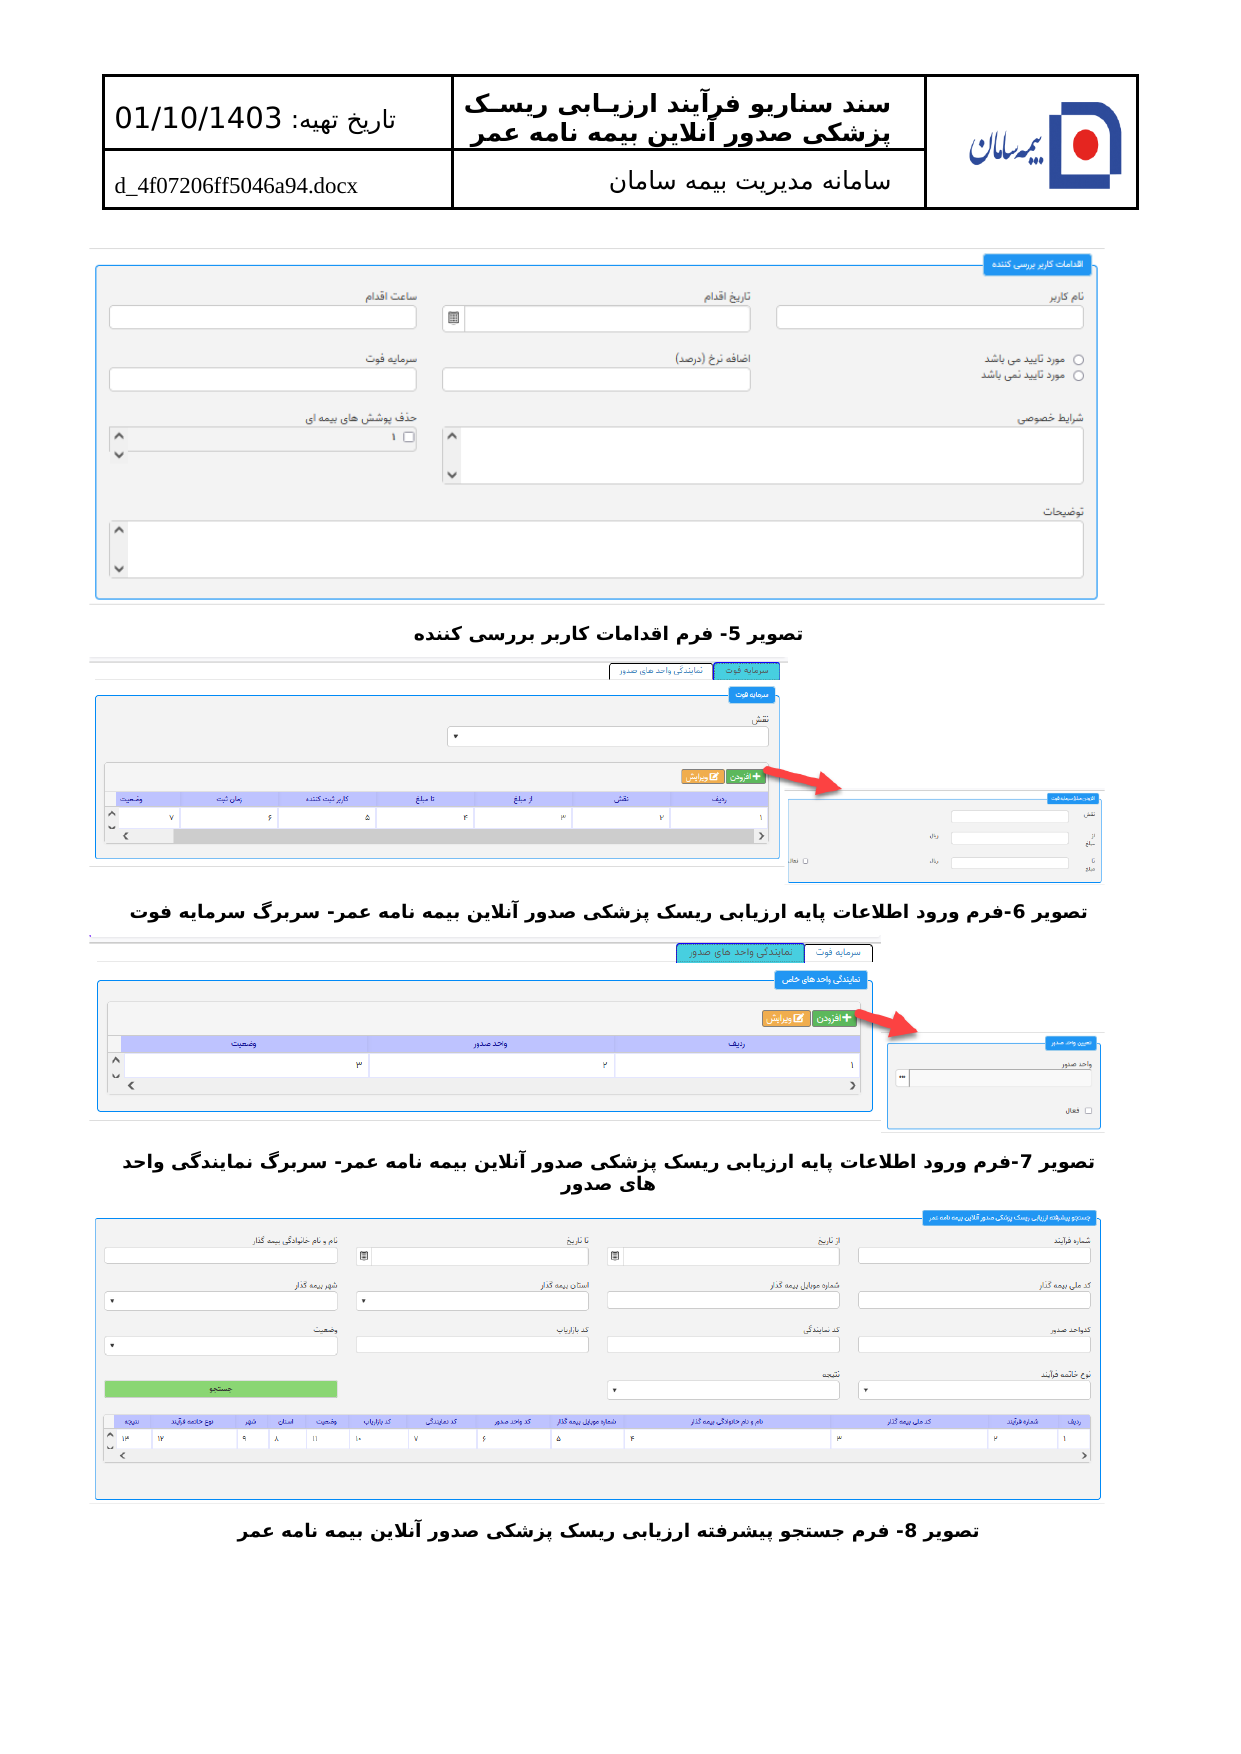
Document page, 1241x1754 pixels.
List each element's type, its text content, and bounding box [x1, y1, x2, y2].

text تصویر 8- فرم جستجو پیشرفته ارزیابی ریسک پزشکی صدور آنلاین بیمه نامه عمر [112, 1520, 1105, 1542]
picture [89, 1207, 1105, 1504]
picture [89, 935, 1105, 1135]
picture [89, 657, 1105, 885]
text تصویر 5- فرم اقدامات کاربر بررسی کننده [112, 623, 1105, 645]
text تصویر 7-فرم ورود اطلاعات پایه ارزیابی ریسک پزشکی صدور آنلاین بیمه نامه عمر- سربرگ نمایندگی واحد های صدور [112, 1151, 1105, 1195]
picture [89, 248, 1105, 607]
text تصویر 6-فرم ورود اطلاعات پایه ارزیابی ریسک پزشکی صدور آنلاین بیمه نامه عمر- سربرگ سرمایه فوت [112, 901, 1105, 923]
picture [959, 98, 1125, 191]
